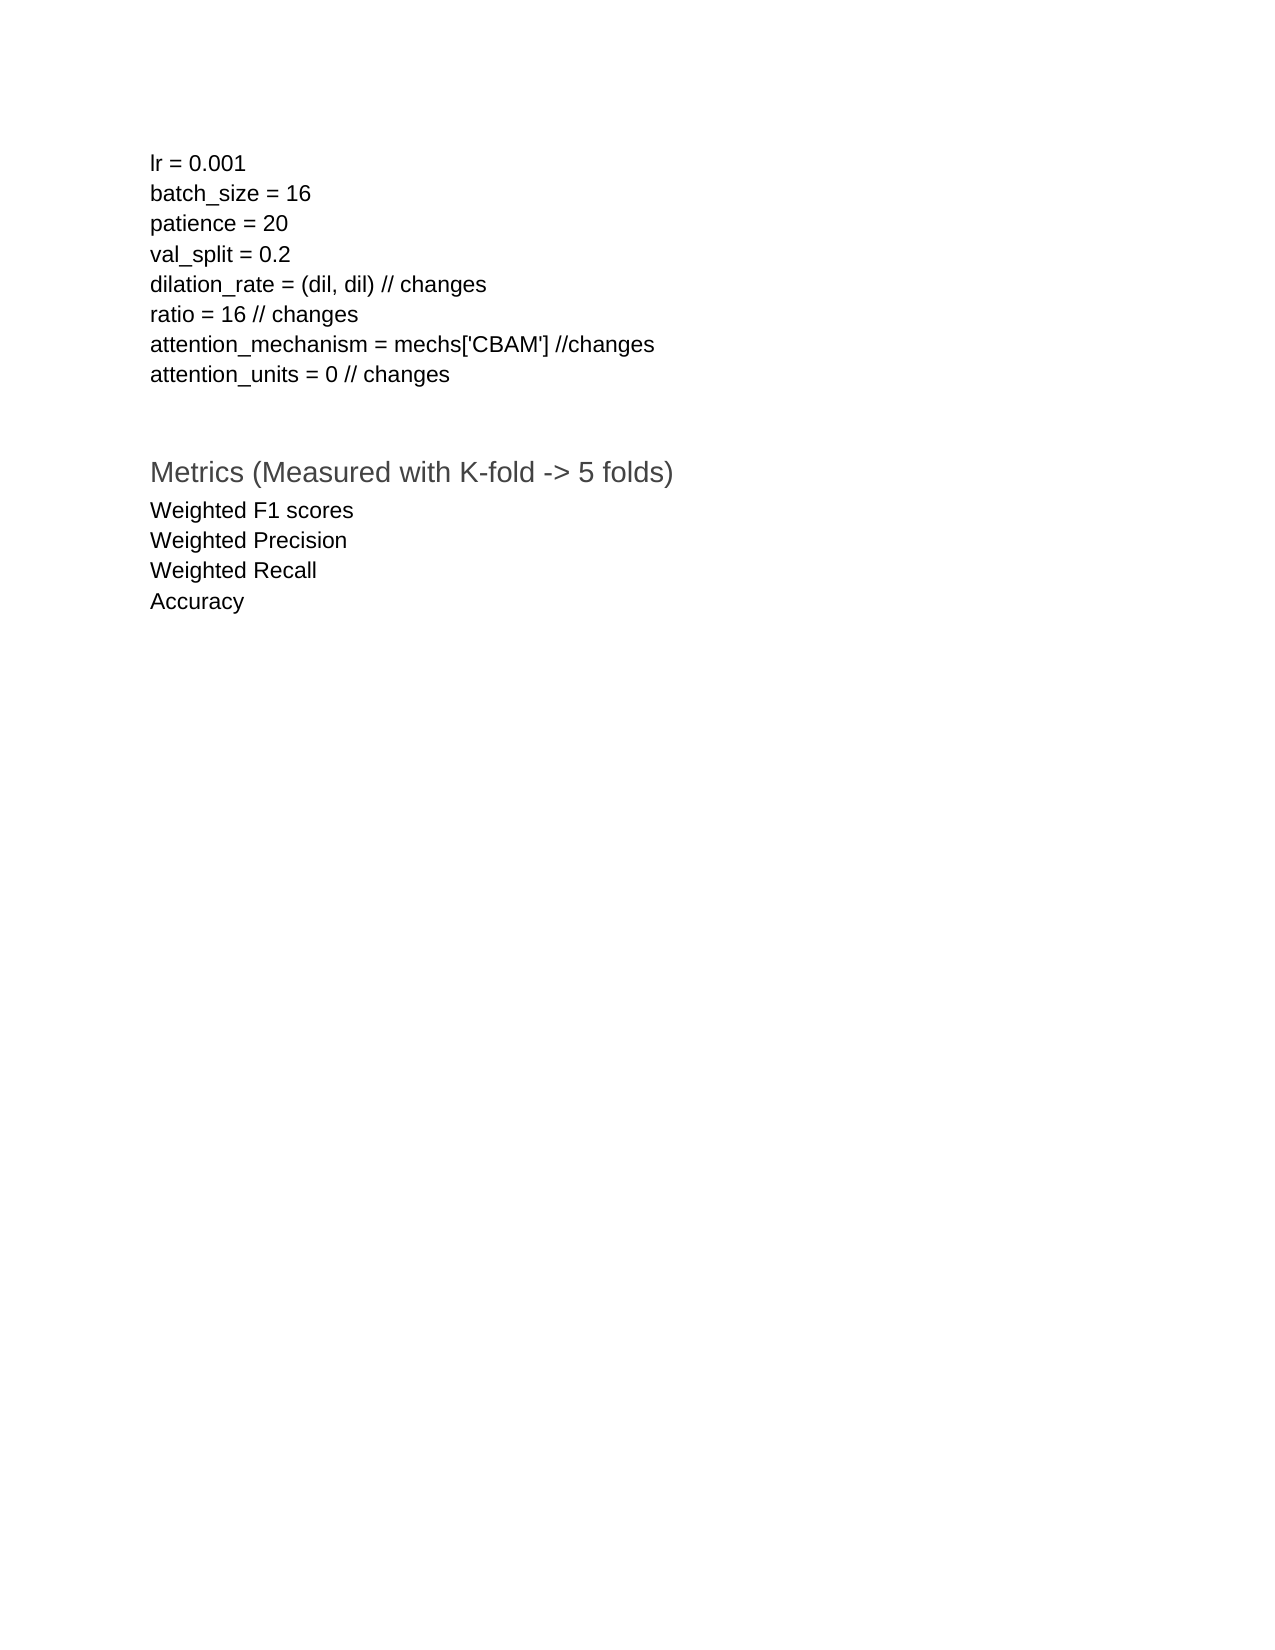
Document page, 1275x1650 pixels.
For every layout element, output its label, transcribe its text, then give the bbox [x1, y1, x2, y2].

text val_split = 0.2 [150, 241, 1125, 267]
text patience = 20 [150, 210, 1125, 237]
text Accuracy [150, 588, 1125, 614]
text attention_units = 0 // changes [150, 361, 1125, 388]
text lr = 0.001 [150, 150, 1125, 176]
text ratio = 16 // changes [150, 301, 1125, 327]
text Weighted F1 scores [150, 497, 1125, 523]
text dilation_rate = (dil, dil) // changes [150, 271, 1125, 297]
text attention_mechanism = mechs['CBAM'] //changes [150, 331, 1125, 358]
text Weighted Precision [150, 527, 1125, 554]
text Weighted Recall [150, 557, 1125, 584]
text batch_size = 16 [150, 180, 1125, 207]
subtitle Metrics (Measured with K-fold -> 5 folds) [150, 455, 1125, 489]
